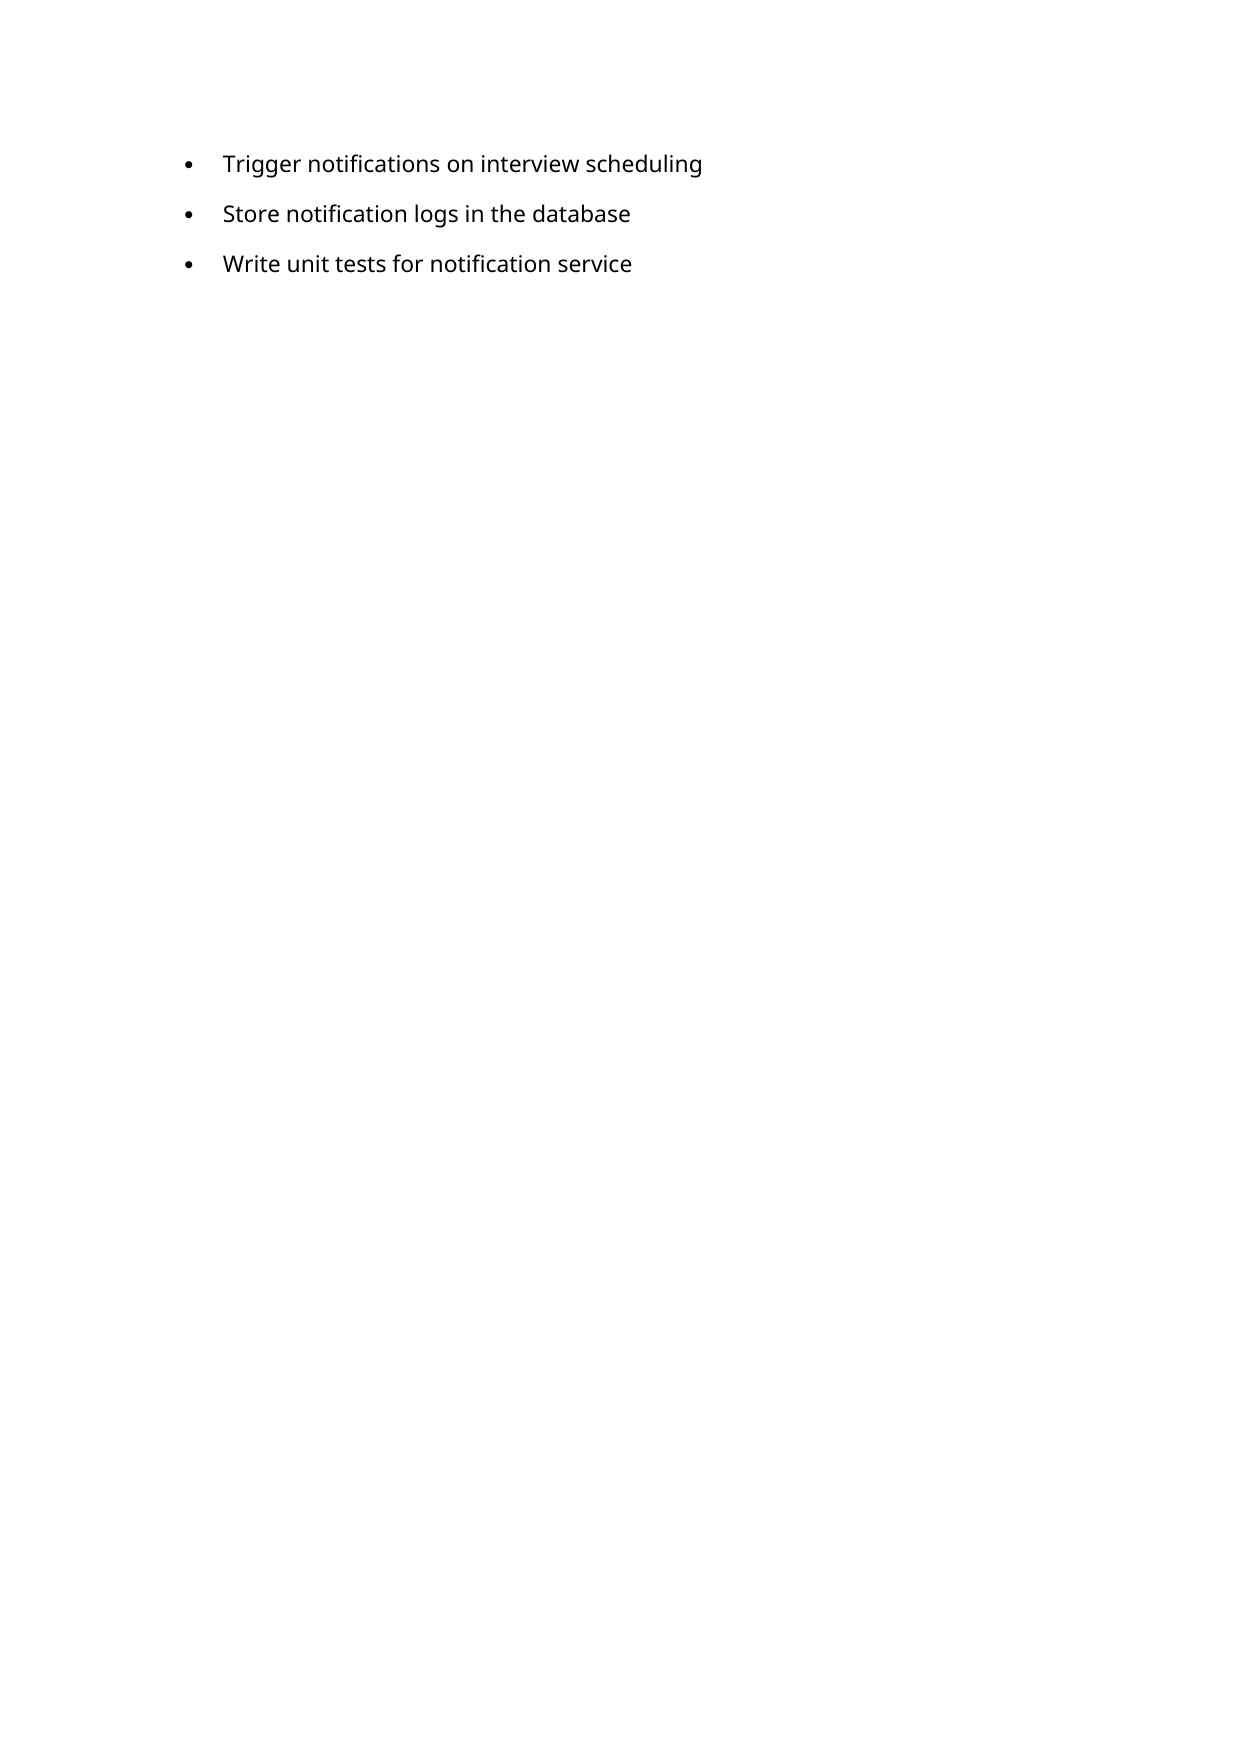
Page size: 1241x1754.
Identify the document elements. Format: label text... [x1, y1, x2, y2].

list Store notification logs in the database [185, 198, 1093, 229]
list Write unit tests for notification service [185, 248, 1093, 280]
list Trigger notifications on interview scheduling [185, 148, 1093, 179]
